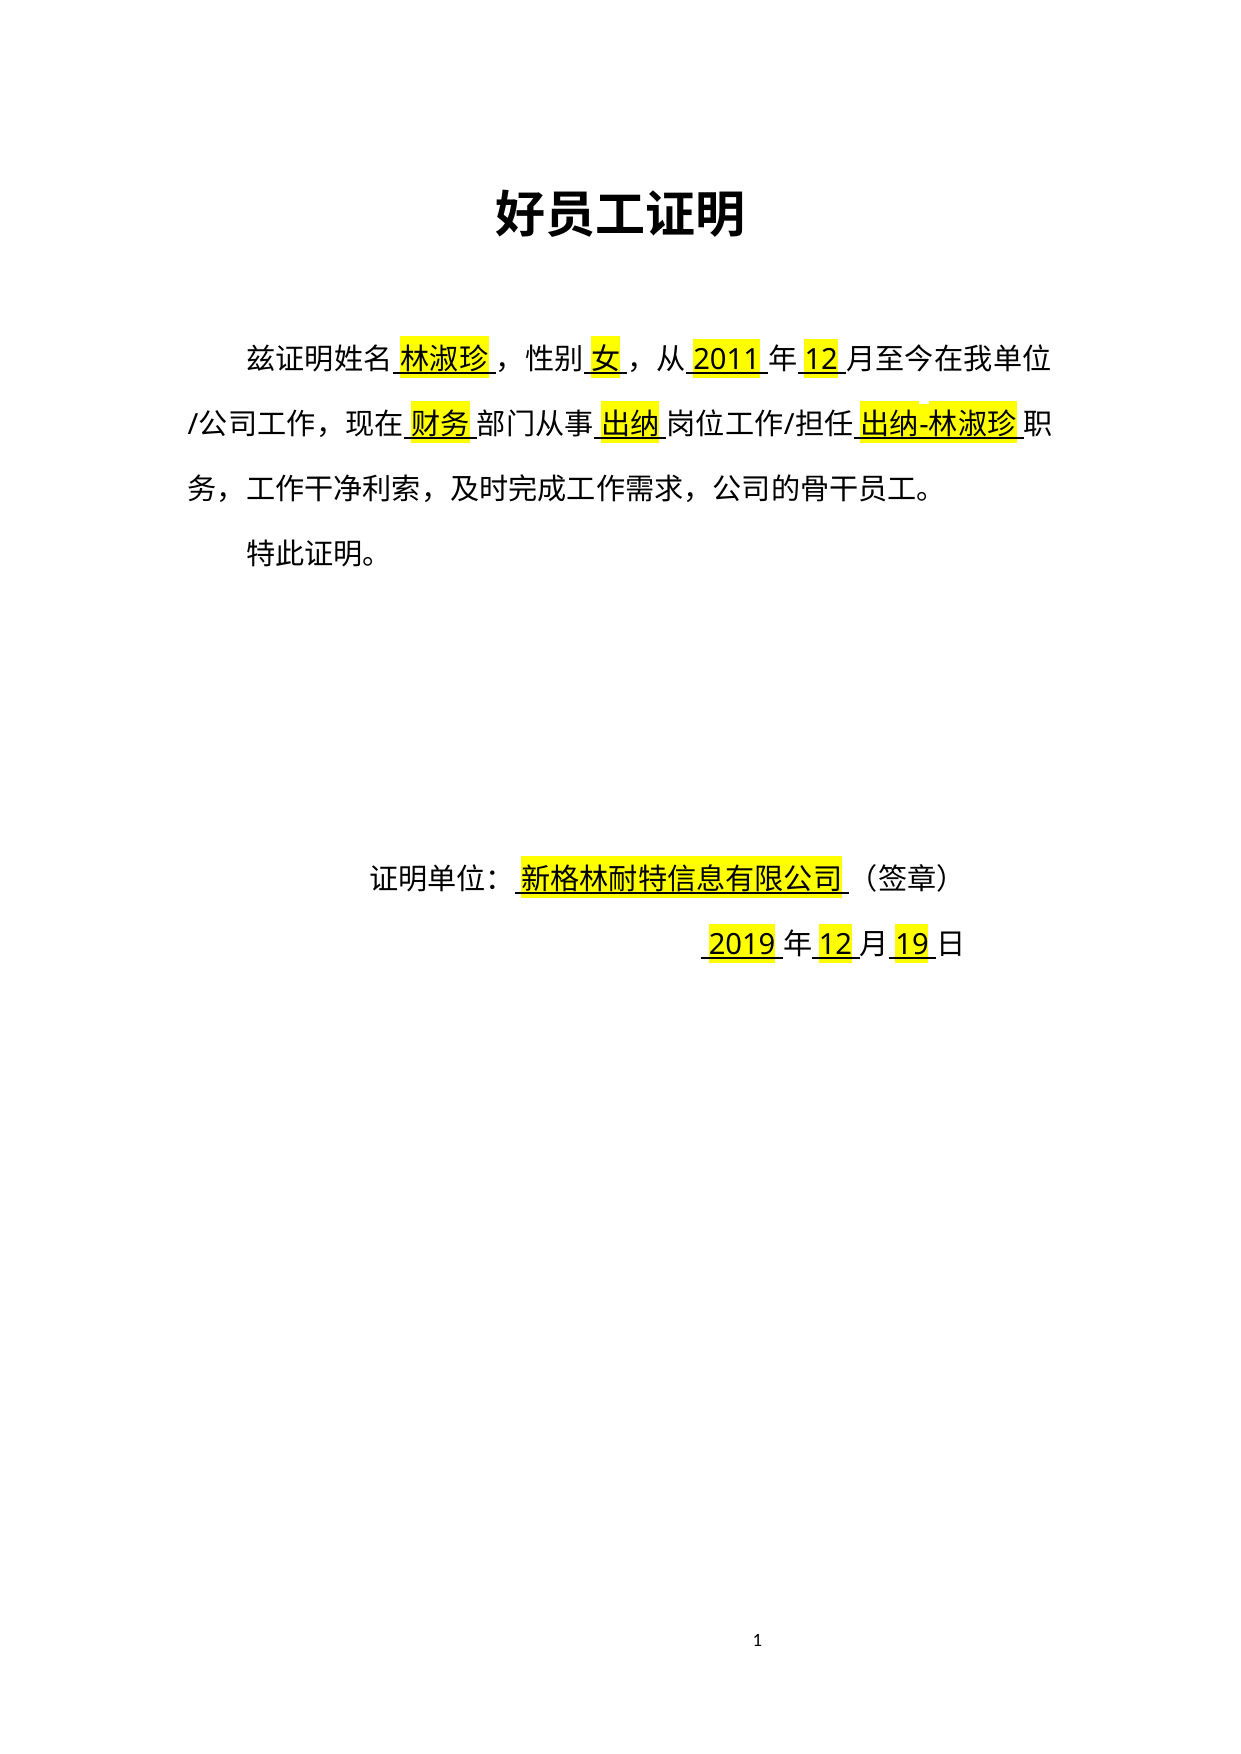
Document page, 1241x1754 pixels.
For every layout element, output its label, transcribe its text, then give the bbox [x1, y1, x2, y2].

text 2019 年 12 月 19 日 [187, 909, 965, 974]
text 兹证明姓名 林淑珍 ，性别 女 ，从 2011 年 12 月至今在我单位/公司工作，现在 财务 部门从事 出纳 岗位工作/担任 出纳-林淑珍 职务，工作干净利索，及时完成工作需求，公司的骨干员工。 [187, 324, 1053, 519]
text 证明单位： 新格林耐特信息有限公司 （签章） [187, 844, 965, 909]
text 特此证明。 [187, 519, 1053, 584]
text 好员工证明 [187, 162, 1053, 259]
